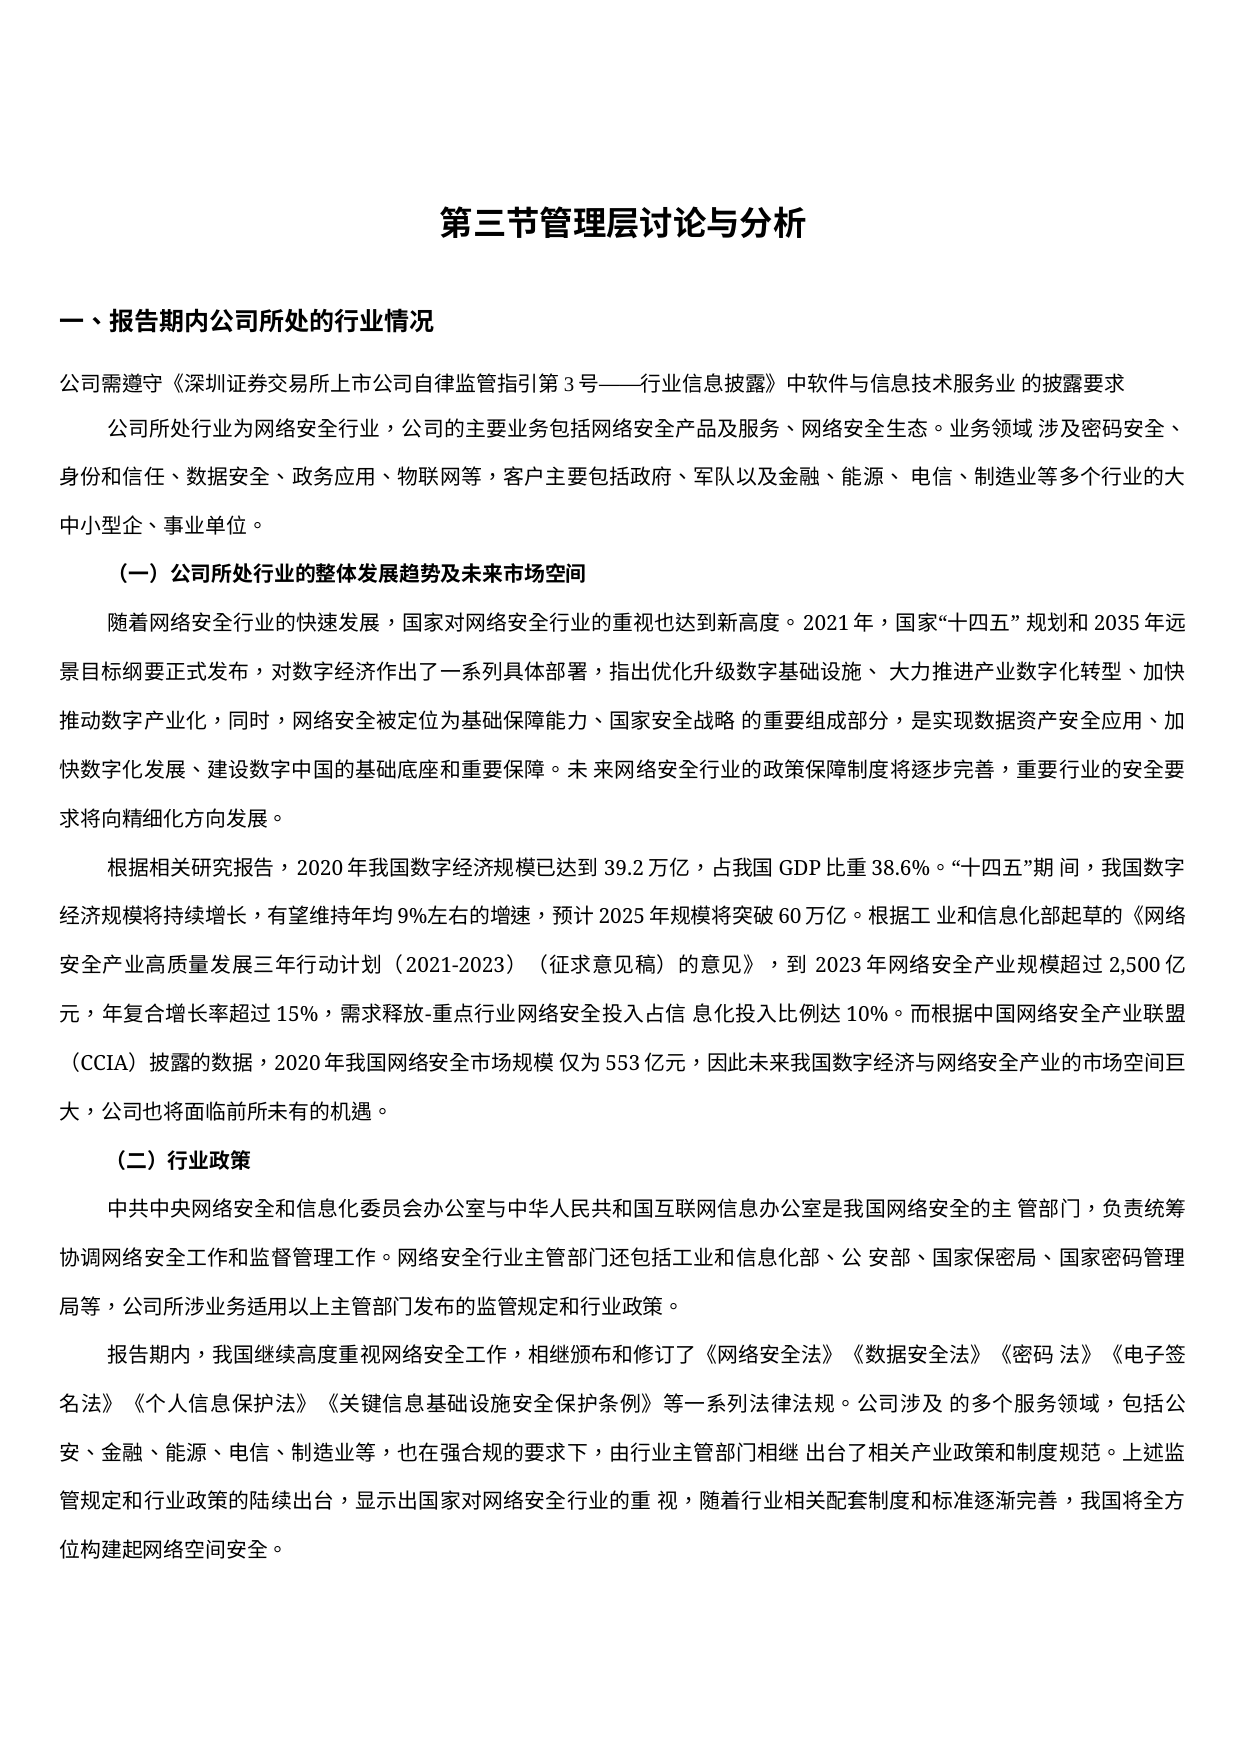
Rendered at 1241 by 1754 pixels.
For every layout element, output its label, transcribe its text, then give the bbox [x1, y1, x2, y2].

text （一）公司所处行业的整体发展趋势及未来市场空间 [59, 543, 1186, 592]
subtitle 第三节管理层讨论与分析 [59, 199, 1186, 245]
text 根据相关研究报告，2020年我国数字经济规模已达到39.2万亿，占我国GDP比重38.6%。“十四五”期 间，我国数字经济规模将持续增长，有望维持年均9%左右的增速，预计2025年规模将突破60万亿。根据工 业和信息化部起草的《网络安全产业高质量发展三年行动计划（2021-2023）（征求意见稿）的意见》，到 2023年网络安全产业规模超过2,500亿元，年复合增长率超过15%，需求释放-重点行业网络安全投入占信 息化投入比例达10%。而根据中国网络安全产业联盟（CCIA）披露的数据，2020年我国网络安全市场规模 仅为553亿元，因此未来我国数字经济与网络安全产业的市场空间巨大，公司也将面临前所未有的机遇。 [59, 836, 1186, 1129]
subtitle 一、报告期内公司所处的行业情况 [59, 303, 1186, 337]
text 公司需遵守《深圳证券交易所上市公司自律监管指引第3号——行业信息披露》中软件与信息技术服务业 的披露要求 [59, 364, 1186, 398]
text 中共中央网络安全和信息化委员会办公室与中华人民共和国互联网信息办公室是我国网络安全的主 管部门，负责统筹协调网络安全工作和监督管理工作。网络安全行业主管部门还包括工业和信息化部、公 安部、国家保密局、国家密码管理局等，公司所涉业务适用以上主管部门发布的监管规定和行业政策。 [59, 1178, 1186, 1324]
text （二）行业政策 [59, 1129, 1186, 1178]
text 报告期内，我国继续高度重视网络安全工作，相继颁布和修订了《网络安全法》《数据安全法》《密码 法》《电子签名法》《个人信息保护法》《关键信息基础设施安全保护条例》等一系列法律法规。公司涉及 的多个服务领域，包括公安、金融、能源、电信、制造业等，也在强合规的要求下，由行业主管部门相继 出台了相关产业政策和制度规范。上述监管规定和行业政策的陆续出台，显示出国家对网络安全行业的重 视，随着行业相关配套制度和标准逐渐完善，我国将全方位构建起网络空间安全。 [59, 1324, 1186, 1567]
text 随着网络安全行业的快速发展，国家对网络安全行业的重视也达到新高度。2021年，国家“十四五” 规划和2035年远景目标纲要正式发布，对数字经济作出了一系列具体部署，指出优化升级数字基础设施、 大力推进产业数字化转型、加快推动数字产业化，同时，网络安全被定位为基础保障能力、国家安全战略 的重要组成部分，是实现数据资产安全应用、加快数字化发展、建设数字中国的基础底座和重要保障。未 来网络安全行业的政策保障制度将逐步完善，重要行业的安全要求将向精细化方向发展。 [59, 592, 1186, 836]
text 公司所处行业为网络安全行业，公司的主要业务包括网络安全产品及服务、网络安全生态。业务领域 涉及密码安全、身份和信任、数据安全、政务应用、物联网等，客户主要包括政府、军队以及金融、能源、 电信、制造业等多个行业的大中小型企、事业单位。 [59, 398, 1186, 543]
